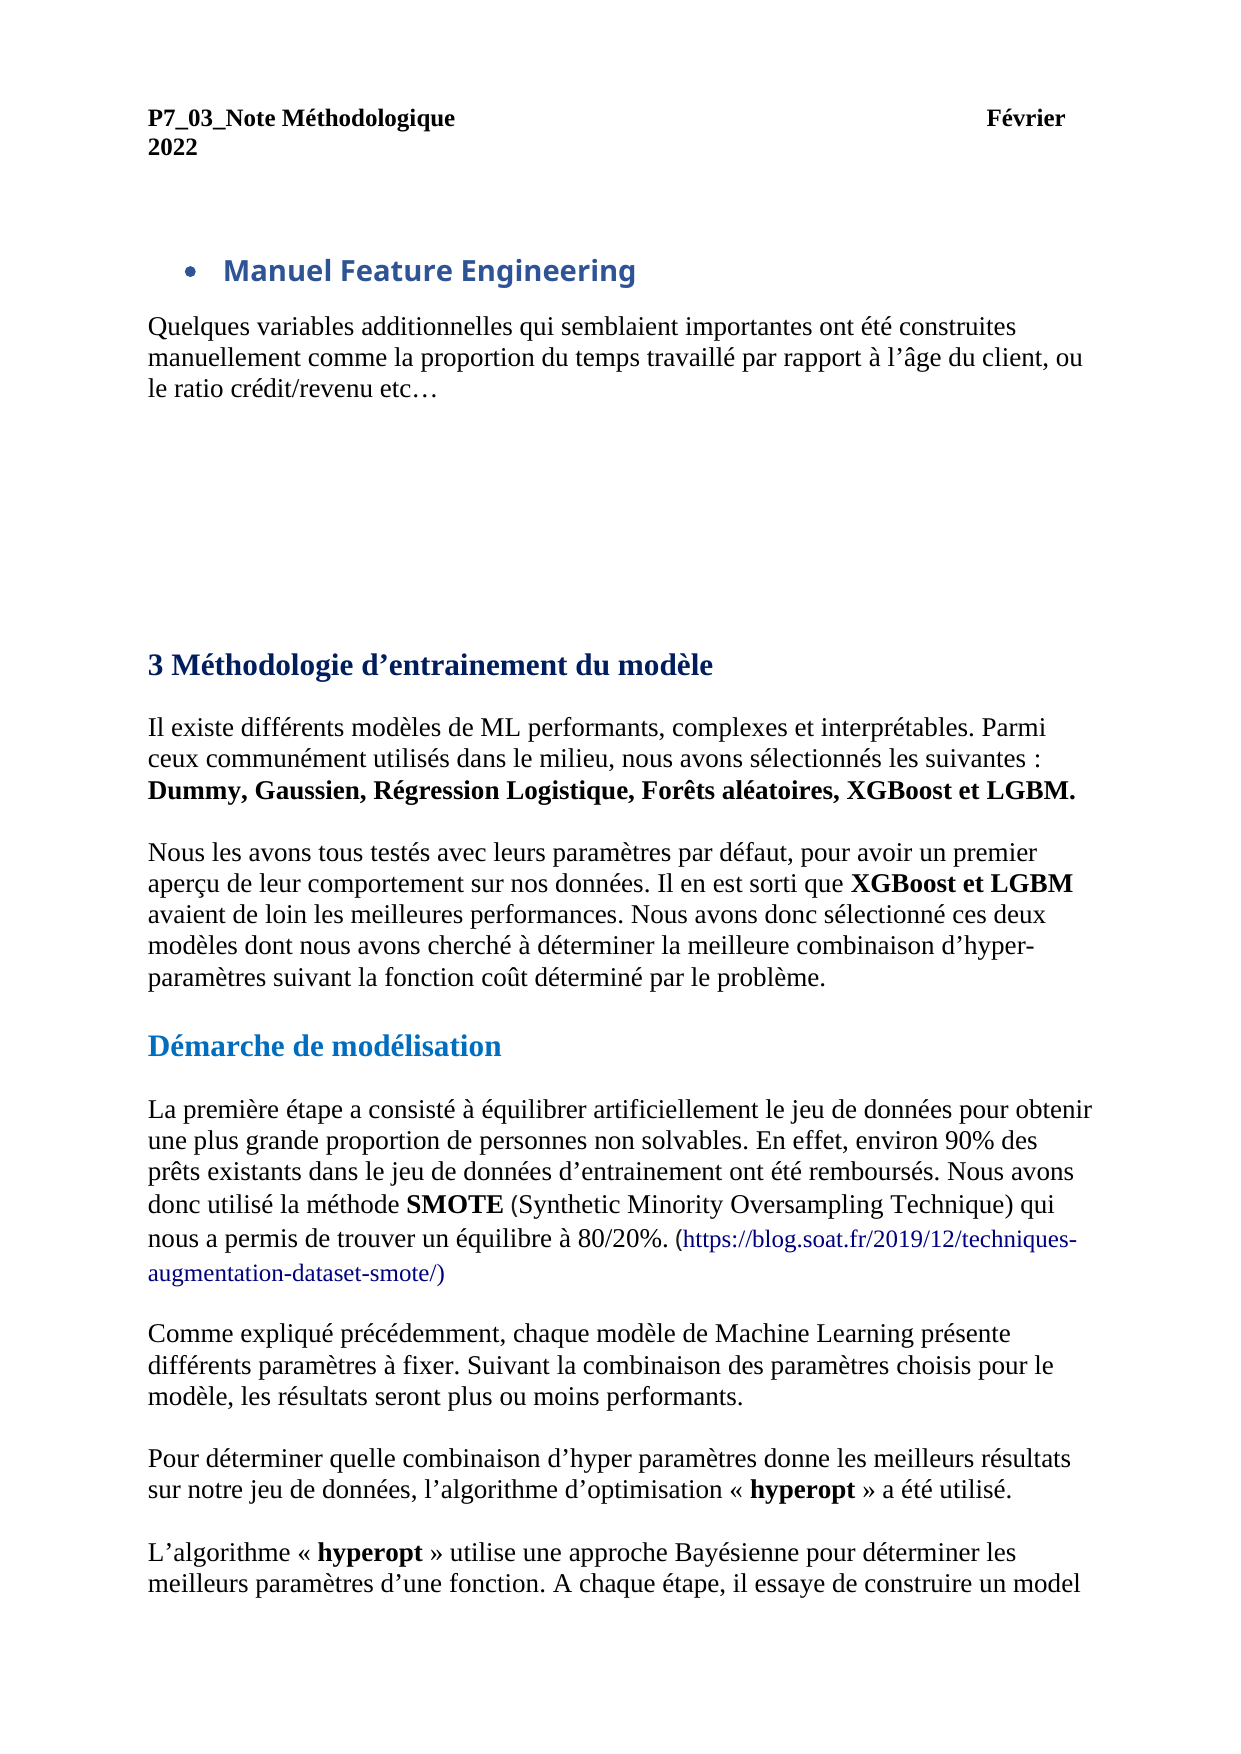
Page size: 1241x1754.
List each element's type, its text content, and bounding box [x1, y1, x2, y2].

text Nous les avons tous testés avec leurs paramètres par défaut, pour avoir un premier aperçu de leur comportement sur nos données. Il en est sorti que XGBoost et LGBM avaient de loin les meilleures performances. Nous avons donc sélectionné ces deux modèles dont nous avons cherché à déterminer la meilleure combinaison d’hyper-paramètres suivant la fonction coût déterminé par le problème. [148, 836, 1093, 992]
text Quelques variables additionnelles qui semblaient importantes ont été construites manuellement comme la proportion du temps travaillé par rapport à l’âge du client, ou le ratio crédit/revenu etc… [148, 310, 1093, 403]
text 3 Méthodologie d’entrainement du modèle [148, 646, 1093, 682]
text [148, 1536, 1093, 1598]
text Comme expliqué précédemment, chaque modèle de Machine Learning présente différents paramètres à fixer. Suivant la combinaison des paramètres choisis pour le modèle, les résultats seront plus ou moins performants. [148, 1318, 1093, 1411]
text Pour déterminer quelle combinaison d’hyper paramètres donne les meilleurs résultats sur notre jeu de données, l’algorithme d’optimisation « hyperopt » a été utilisé. [148, 1442, 1093, 1504]
text Il existe différents modèles de ML performants, complexes et interprétables. Parmi ceux communément utilisés dans le milieu, nous avons sélectionnés les suivantes : Dummy, Gaussien, Régression Logistique, Forêts aléatoires, XGBoost et LGBM. [148, 711, 1093, 805]
text La première étape a consisté à équilibrer artificiellement le jeu de données pour obtenir une plus grande proportion de personnes non solvables. En effet, environ 90% des prêts existants dans le jeu de données d’entrainement ont été remboursés. Nous avons donc utilisé la méthode SMOTE (Synthetic Minority Oversampling Technique) qui nous a permis de trouver un équilibre à 80/20%. (https://blog.soat.fr/2019/12/techniques-augmentation-dataset-smote/) [148, 1093, 1093, 1288]
text Démarche de modélisation [148, 1028, 1093, 1064]
list Manuel Feature Engineering [185, 251, 1093, 290]
